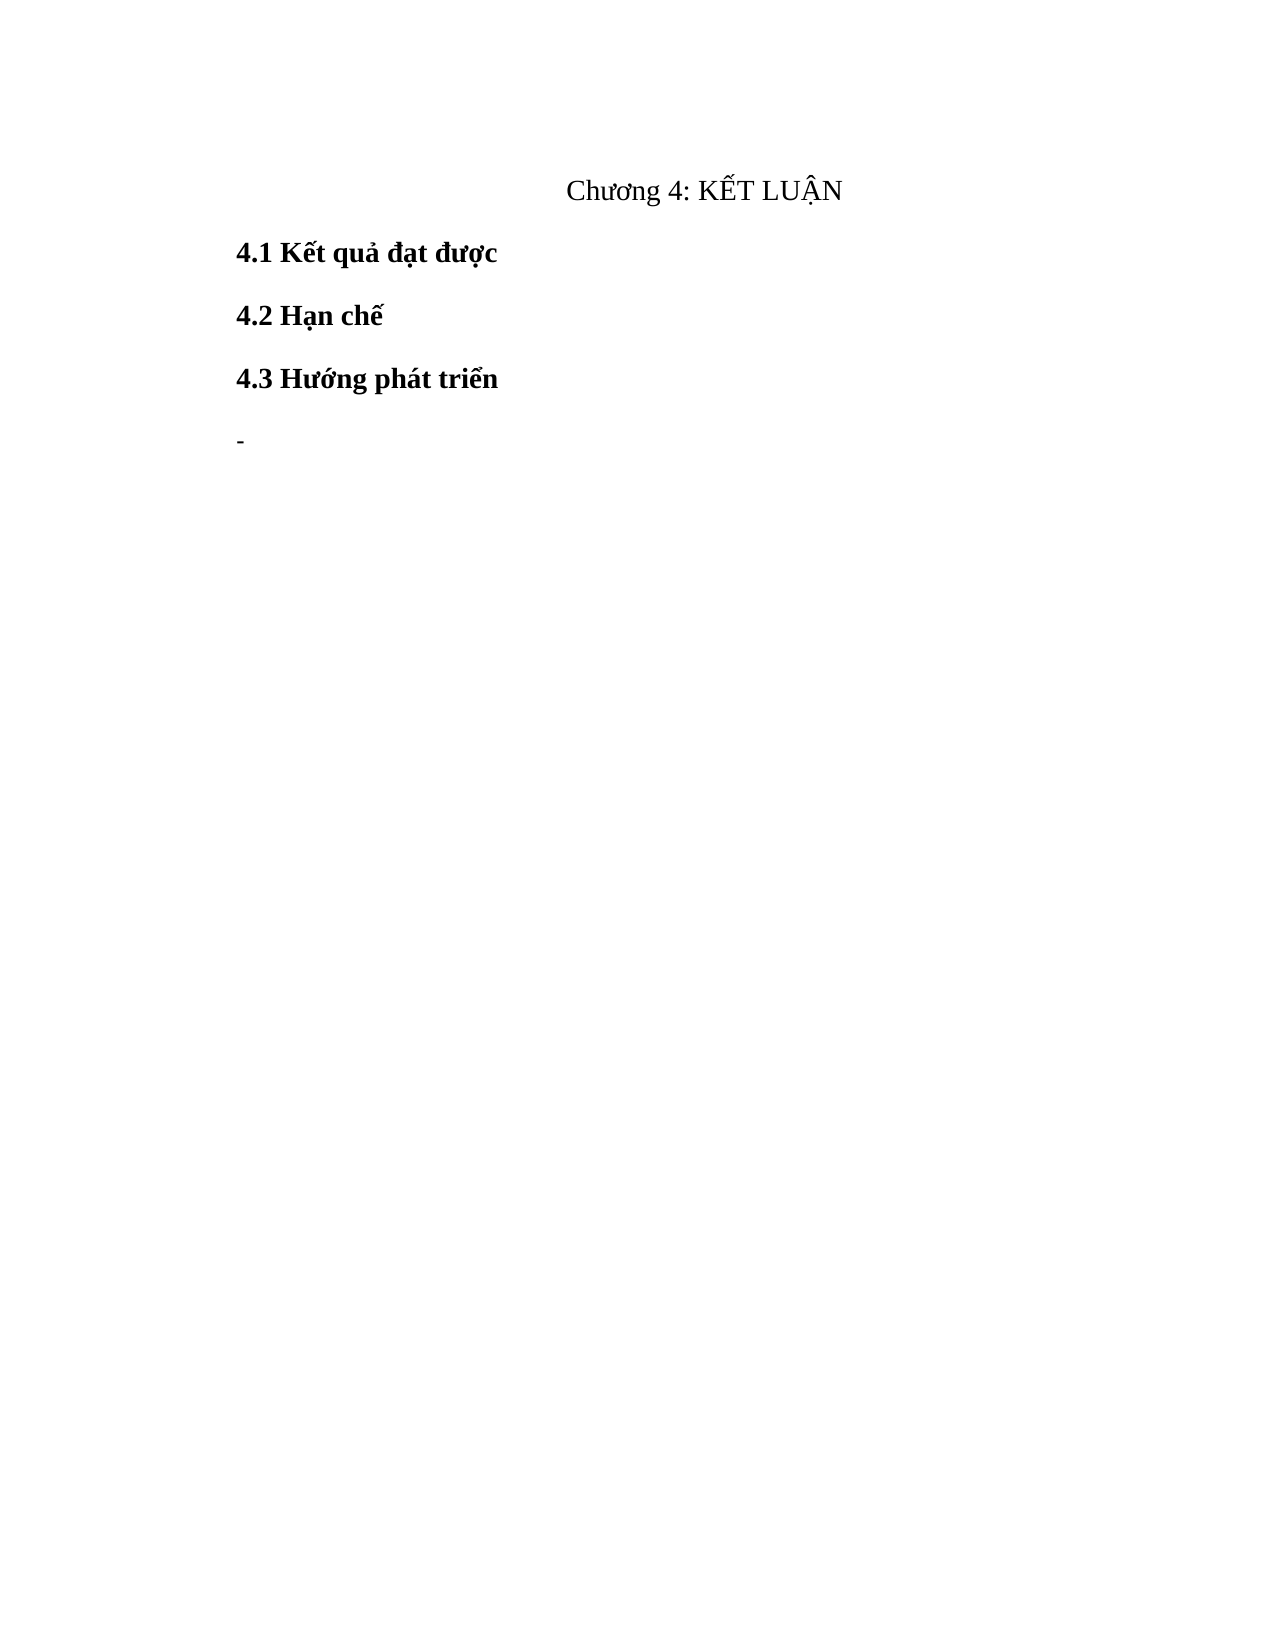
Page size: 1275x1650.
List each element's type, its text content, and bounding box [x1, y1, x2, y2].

subtitle Chương 4: KẾT LUẬN [177, 173, 1157, 206]
subtitle 4.2 Hạn chế [177, 298, 1157, 332]
text - [177, 424, 1157, 457]
subtitle 4.3 Hướng phát triển [177, 361, 1157, 395]
subtitle 4.1 Kết quả đạt được [177, 236, 1157, 269]
